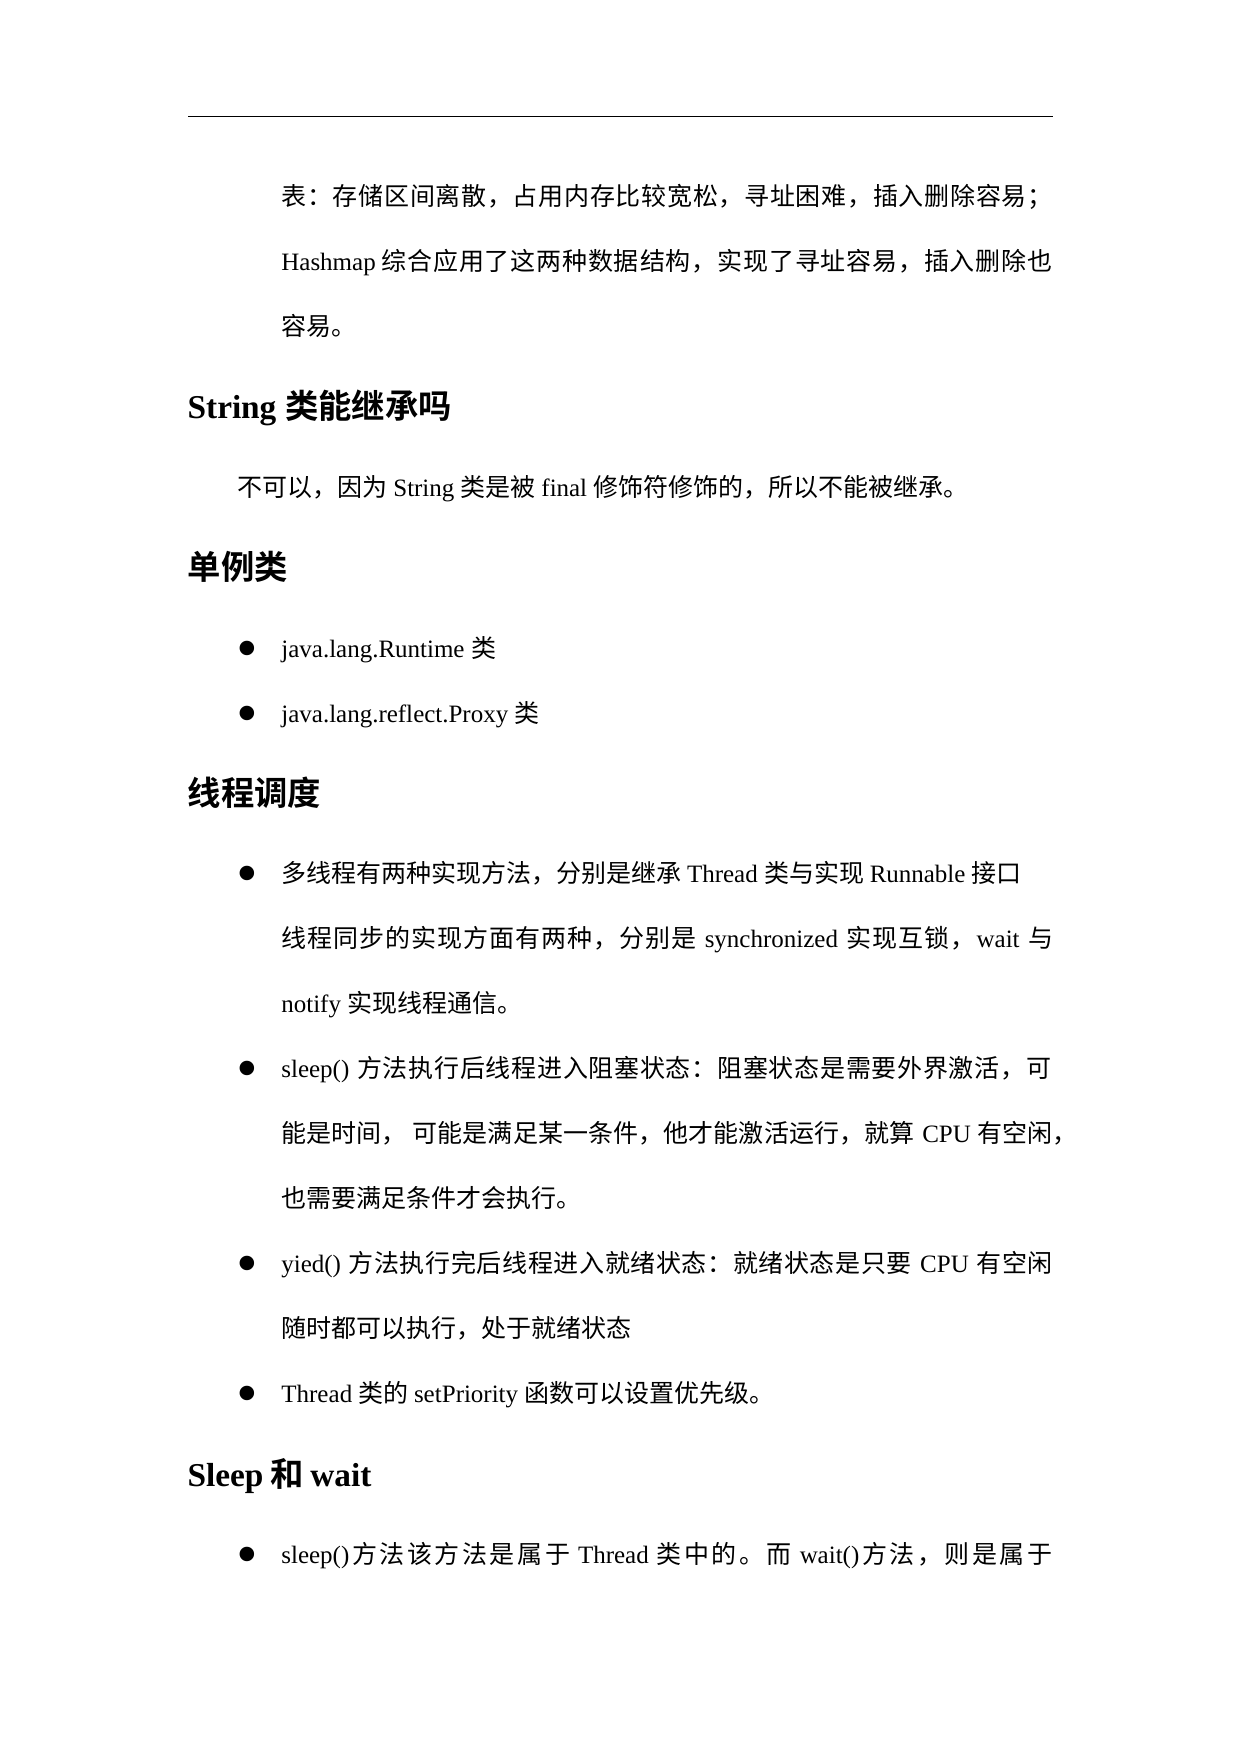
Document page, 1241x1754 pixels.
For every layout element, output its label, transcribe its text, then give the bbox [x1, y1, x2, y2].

list 数组：存储区间连续，占用内存严重，寻址容易，插入删除困难； 链表：存储区间离散，占用内存比较宽松，寻址困难，插入删除容易； Hashmap综合应用了这两种数据结构，实现了寻址容易，插入删除也容易。 [237, 162, 1053, 357]
text 不可以，因为 String 类是被 final 修饰符修饰的，所以不能被继承。 [187, 453, 1053, 518]
list sleep()方法该方法是属于Thread类中的。而wait()方法，则是属于Object类中的。 [237, 1520, 1053, 1585]
list java.lang.Runtime 类 [237, 614, 1053, 679]
list 多线程有两种实现方法，分别是继承 Thread 类与实现 Runnable 接口 线程同步的实现方面有两种，分别是 synchronized 实现互锁，wait 与 notify 实现线程通信。 [237, 839, 1053, 1034]
list sleep() 方法执行后线程进入阻塞状态：阻塞状态是需要外界激活，可能是时间， 可能是满足某一条件，他才能激活运行，就算 CPU 有空闲，也需要满足条件才会执行。 [237, 1034, 1053, 1229]
subtitle 单例类 [187, 543, 1053, 589]
subtitle Sleep和wait [187, 1449, 1053, 1495]
list Thread 类的 setPriority 函数可以设置优先级。 [237, 1359, 1053, 1424]
list java.lang.reflect.Proxy 类 [237, 679, 1053, 744]
subtitle 线程调度 [187, 769, 1053, 814]
list yied() 方法执行完后线程进入就绪状态：就绪状态是只要 CPU 有空闲随时都可以执行，处于就绪状态 [237, 1229, 1053, 1359]
subtitle String 类能继承吗 [187, 382, 1053, 428]
